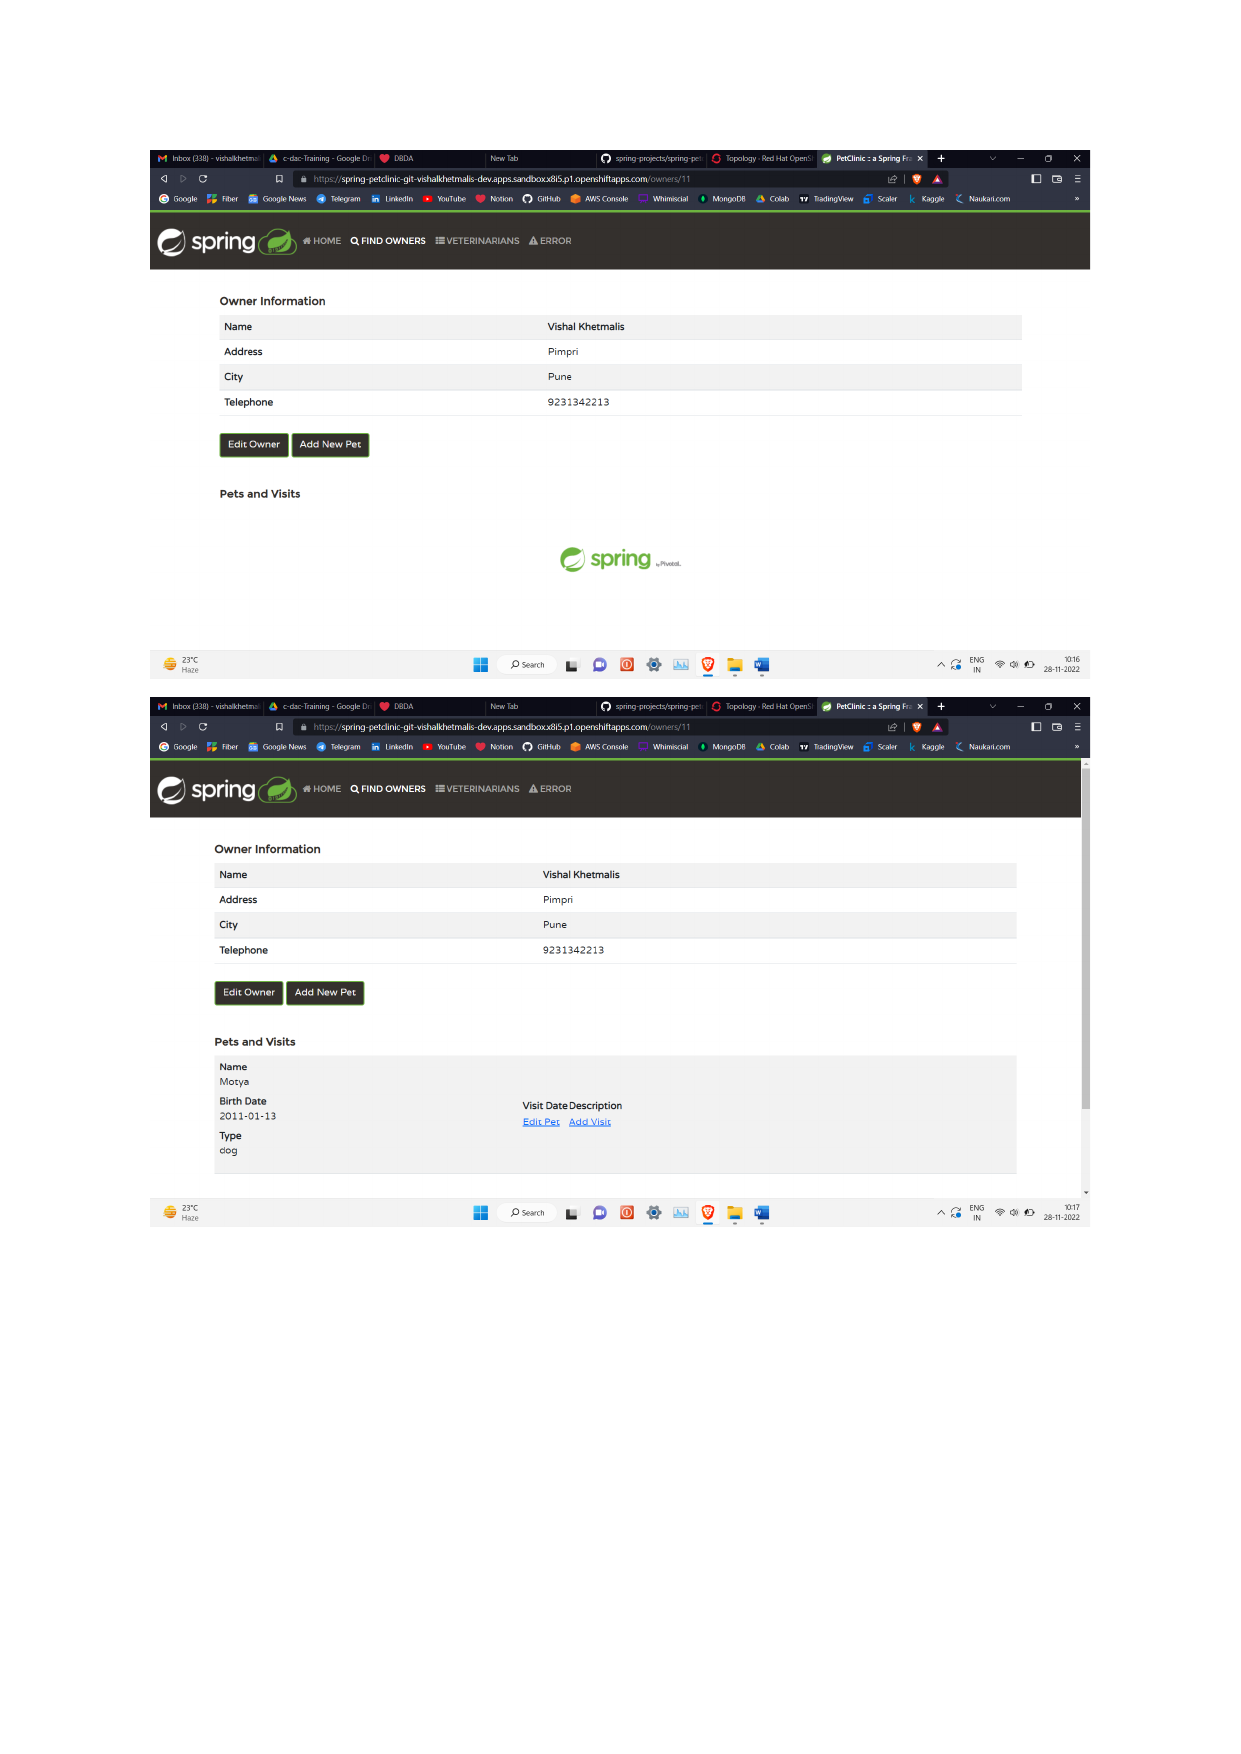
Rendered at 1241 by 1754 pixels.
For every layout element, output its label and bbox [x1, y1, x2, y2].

picture [150, 150, 1091, 679]
picture [150, 697, 1091, 1227]
